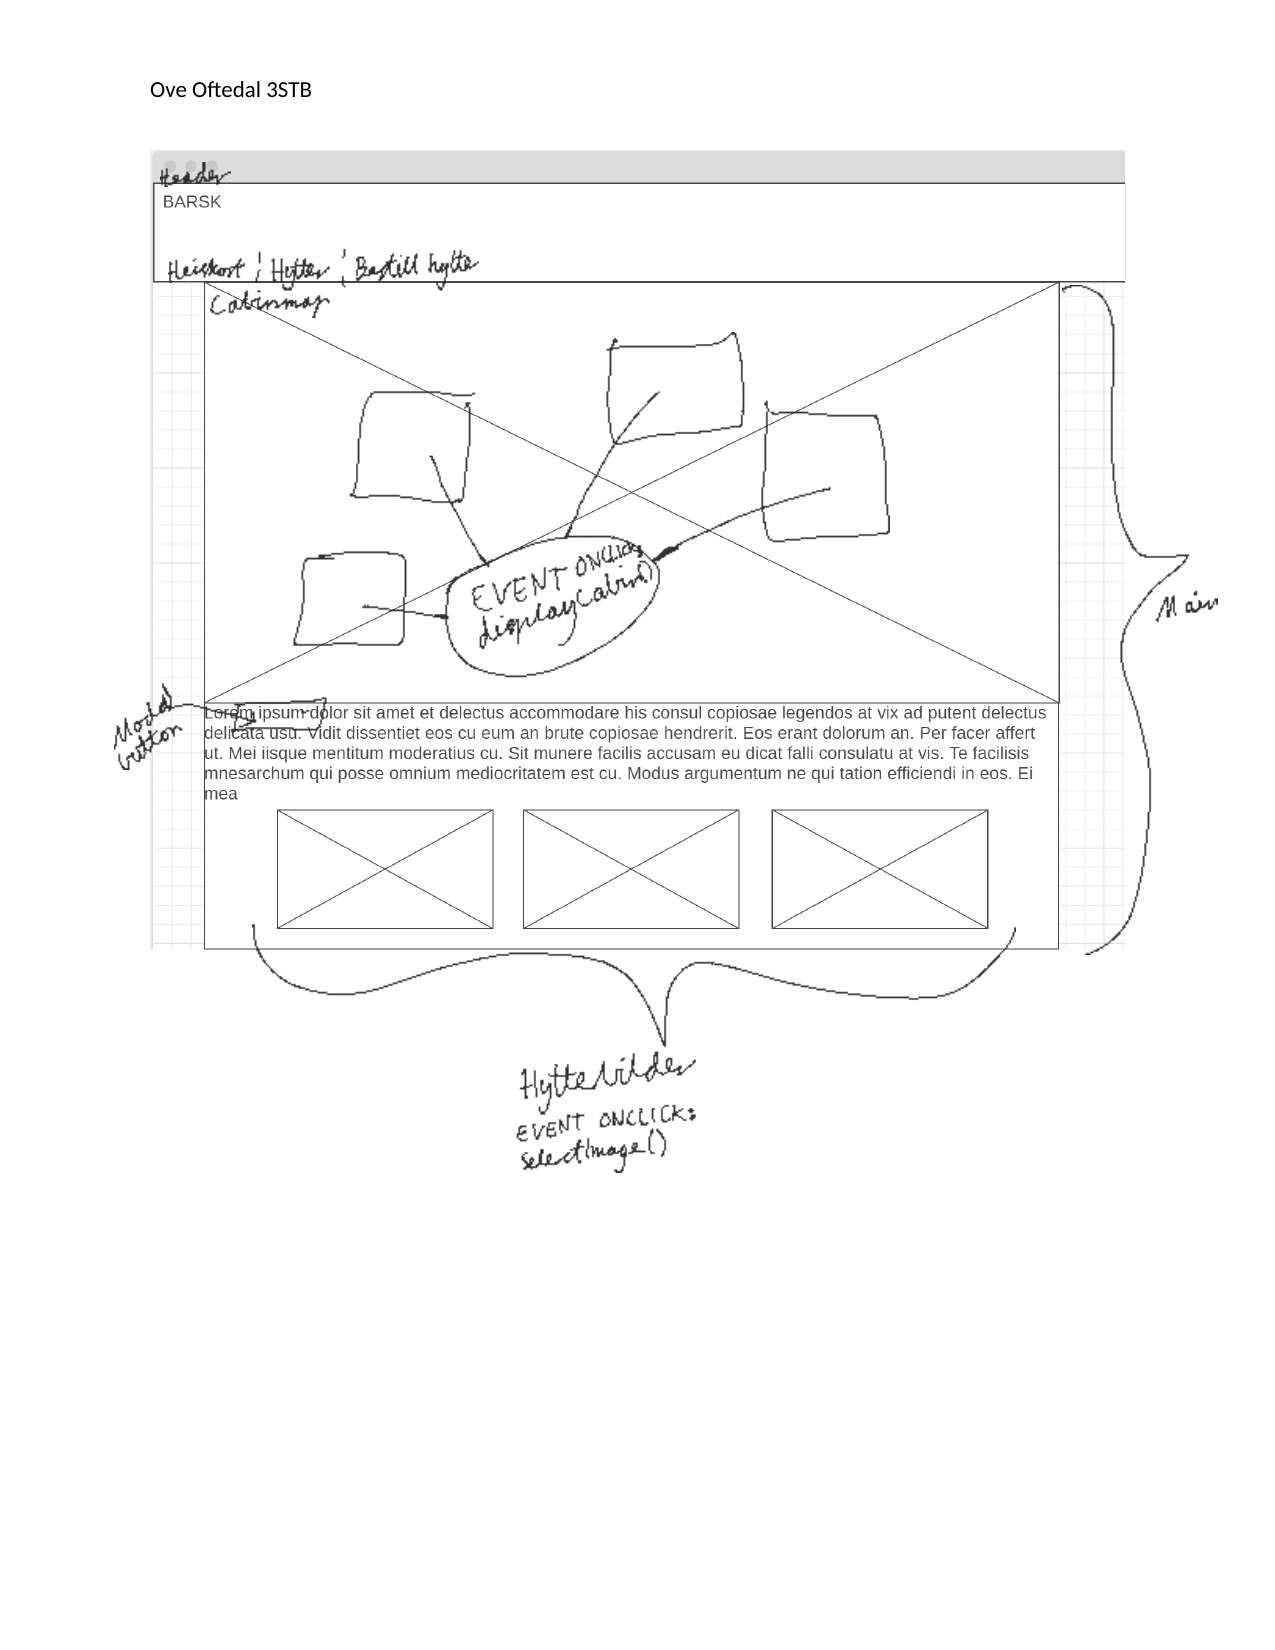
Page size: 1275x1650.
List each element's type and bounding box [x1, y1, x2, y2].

picture [114, 150, 1218, 1173]
